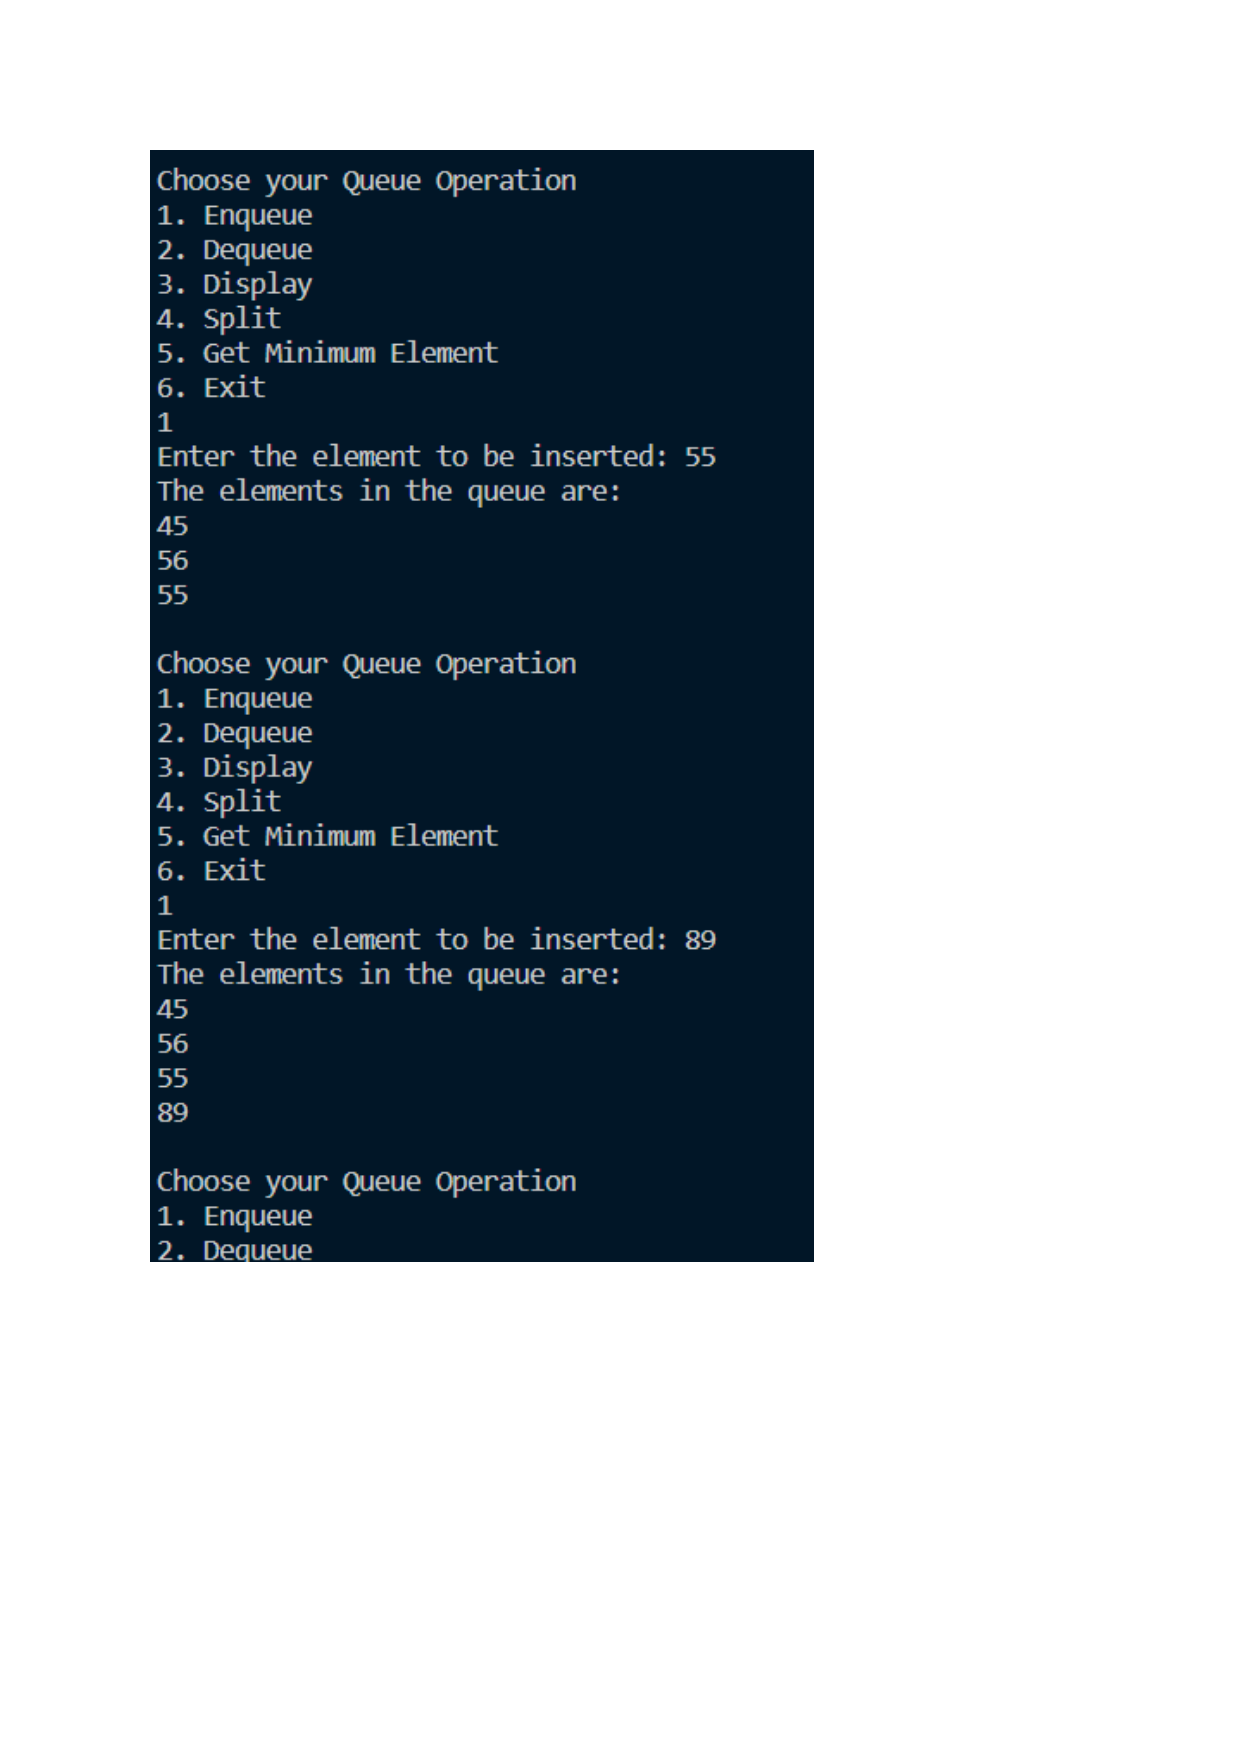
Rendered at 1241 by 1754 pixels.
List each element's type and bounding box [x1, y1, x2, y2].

picture [150, 150, 814, 1262]
